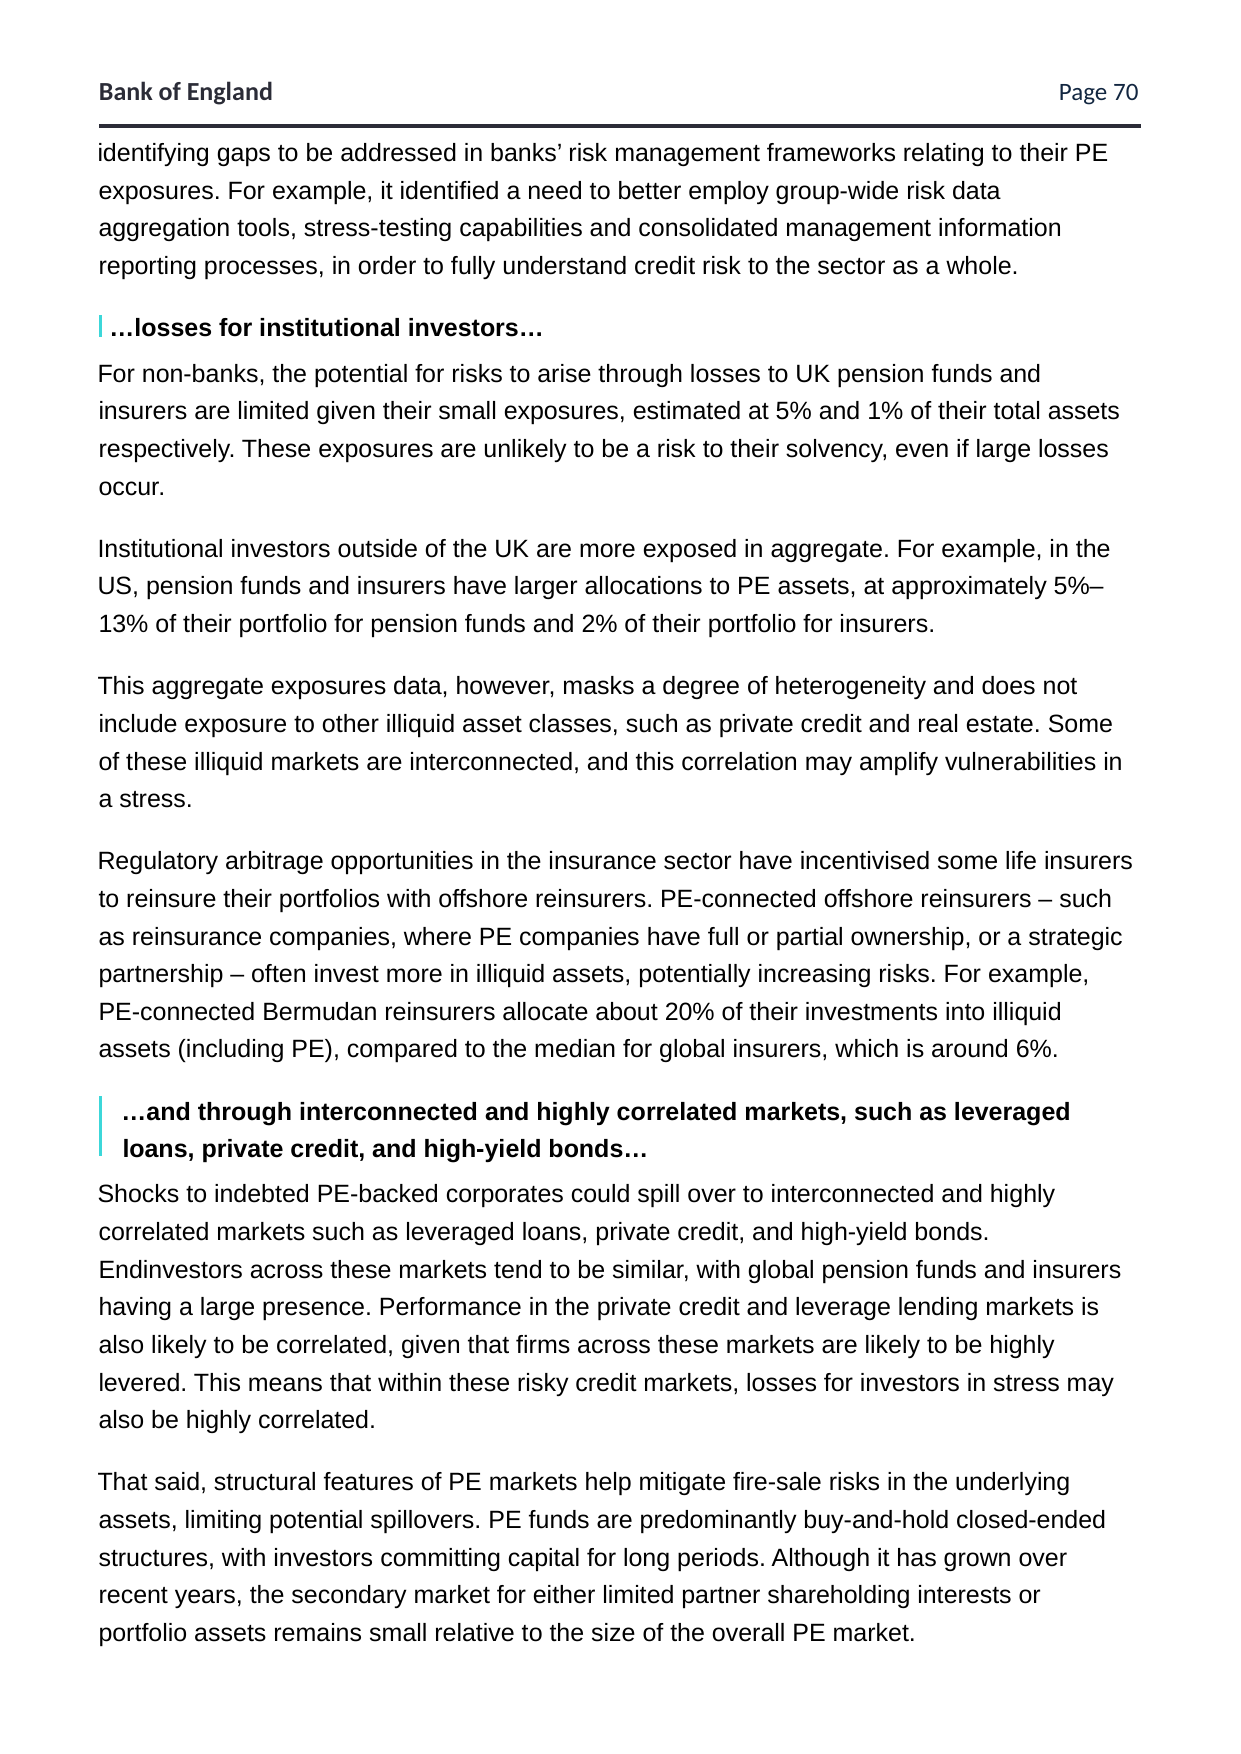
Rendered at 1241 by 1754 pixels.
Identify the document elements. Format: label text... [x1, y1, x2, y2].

text This aggregate exposures data, however, masks a degree of heterogeneity and does not include exposure to other illiquid asset classes, such as private credit and real estate. Some of these illiquid markets are interconnected, and this correlation may amplify vulnerabilities in a stress. [97, 671, 1137, 813]
text Institutional investors outside of the UK are more exposed in aggregate. For example, in the [97, 534, 1137, 563]
text Regulatory arbitrage opportunities in the insurance sector have incentivised some life insurers to reinsure their portfolios with offshore reinsurers. PE-connected offshore reinsurers – such as reinsurance companies, where PE companies have full or partial ownership, or a strategic partnership – often invest more in illiquid assets, potentially increasing risks. For example, PE-connected Bermudan reinsurers allocate about 20% of their investments into illiquid assets (including PE), compared to the median for global insurers, which is around 6%. [97, 846, 1137, 1063]
text …and through interconnected and highly correlated markets, such as leveraged loans, private credit, and high-yield bonds… [99, 1097, 1137, 1163]
text US, pension funds and insurers have larger allocations to PE assets, at approximately 5%– 13% of their portfolio for pension funds and 2% of their portfolio for insurers. [97, 571, 1137, 638]
text For non-banks, the potential for risks to arise through losses to UK pension funds and insurers are limited given their small exposures, estimated at 5% and 1% of their total assets respectively. These exposures are unlikely to be a risk to their solvency, even if large losses occur. [97, 359, 1137, 500]
text Shocks to indebted PE-backed corporates could spill over to interconnected and highly correlated markets such as leveraged loans, private credit, and high-yield bonds. Endinvestors across these markets tend to be similar, with global pension funds and insurers having a large presence. Performance in the private credit and leverage lending markets is also likely to be correlated, given that firms across these markets are likely to be highly levered. This means that within these risky credit markets, losses for investors in stress may also be highly correlated. [97, 1179, 1137, 1434]
text …losses for institutional investors… [99, 313, 1137, 342]
text That said, structural features of PE markets help mitigate fire-sale risks in the underlying assets, limiting potential spillovers. PE funds are predominantly buy-and-hold closed-ended structures, with investors committing capital for long periods. Although it has grown over recent years, the secondary market for either limited partner shareholding interests or portfolio assets remains small relative to the size of the overall PE market. [97, 1467, 1137, 1647]
text identifying gaps to be addressed in banks’ risk management frameworks relating to their PE exposures. For example, it identified a need to better employ group-wide risk data aggregation tools, stress-testing capabilities and consolidated management information reporting processes, in order to fully understand credit risk to the sector as a whole. [99, 109, 1139, 280]
